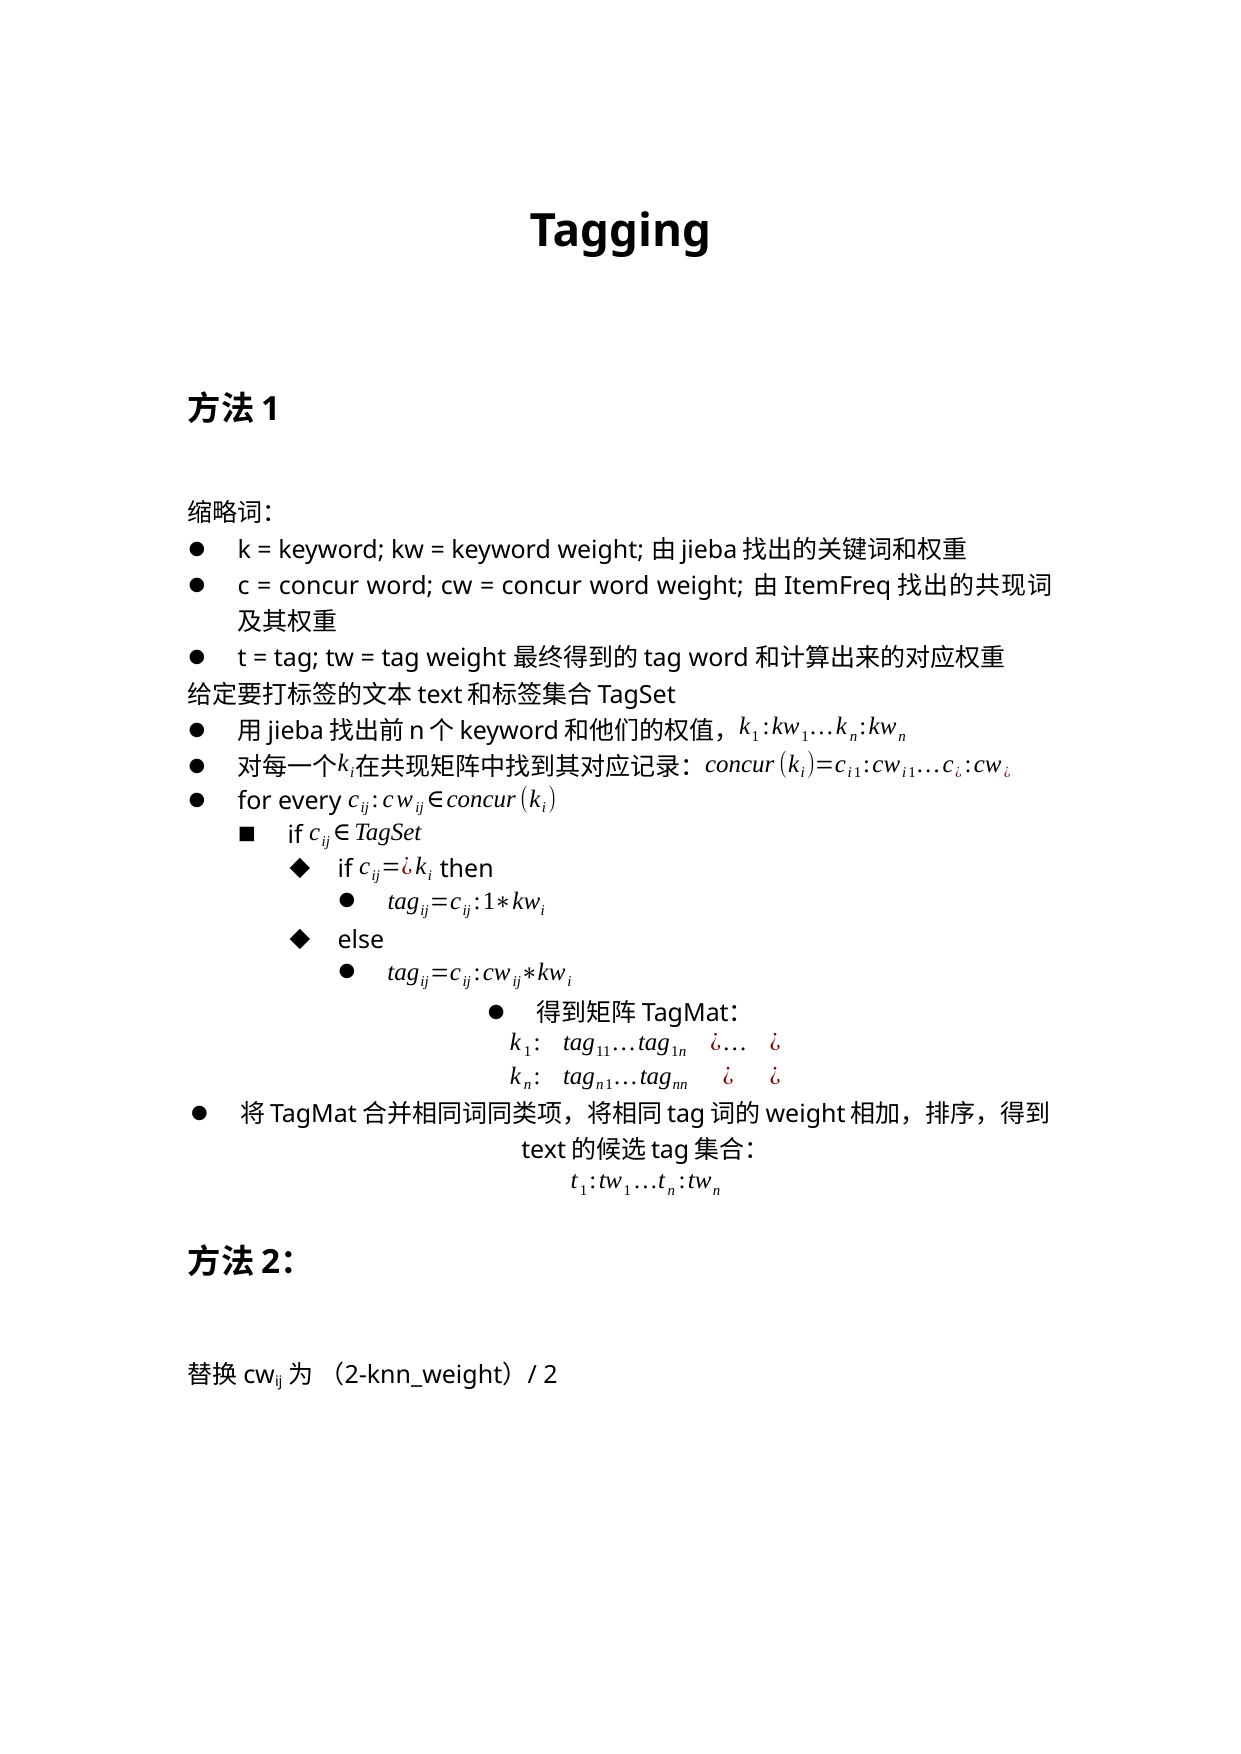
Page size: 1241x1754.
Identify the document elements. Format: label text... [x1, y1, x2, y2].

subtitle Tagging [187, 197, 1053, 260]
list 得到矩阵TagMat： [187, 992, 1053, 1093]
text 给定要打标签的文本text和标签集合TagSet [187, 674, 1053, 710]
list 将TagMat合并相同词同类项，将相同tag词的weight相加，排序，得到text的候选tag集合： [187, 1093, 1053, 1200]
text 缩略词： [187, 493, 1053, 529]
list for every [187, 783, 1053, 817]
list 对每一个在共现矩阵中找到其对应记录： [187, 747, 1053, 783]
list c = concur word; cw = concur word weight; 由ItemFreq找出的共现词及其权重 [187, 565, 1053, 638]
text 替换 cwij 为 （2-knn_weight）/ 2 [187, 1354, 1053, 1391]
list 用jieba找出前n个keyword和他们的权值， [187, 710, 1053, 747]
list t = tag; tw = tag weight 最终得到的 tag word 和计算出来的对应权重 [187, 638, 1053, 674]
list if then [287, 851, 1053, 885]
subtitle 方法1 [187, 382, 1053, 431]
list k = keyword; kw = keyword weight; 由jieba找出的关键词和权重 [187, 529, 1053, 565]
list if [237, 817, 1053, 851]
list else [287, 922, 1053, 956]
subtitle 方法2： [187, 1227, 1053, 1292]
